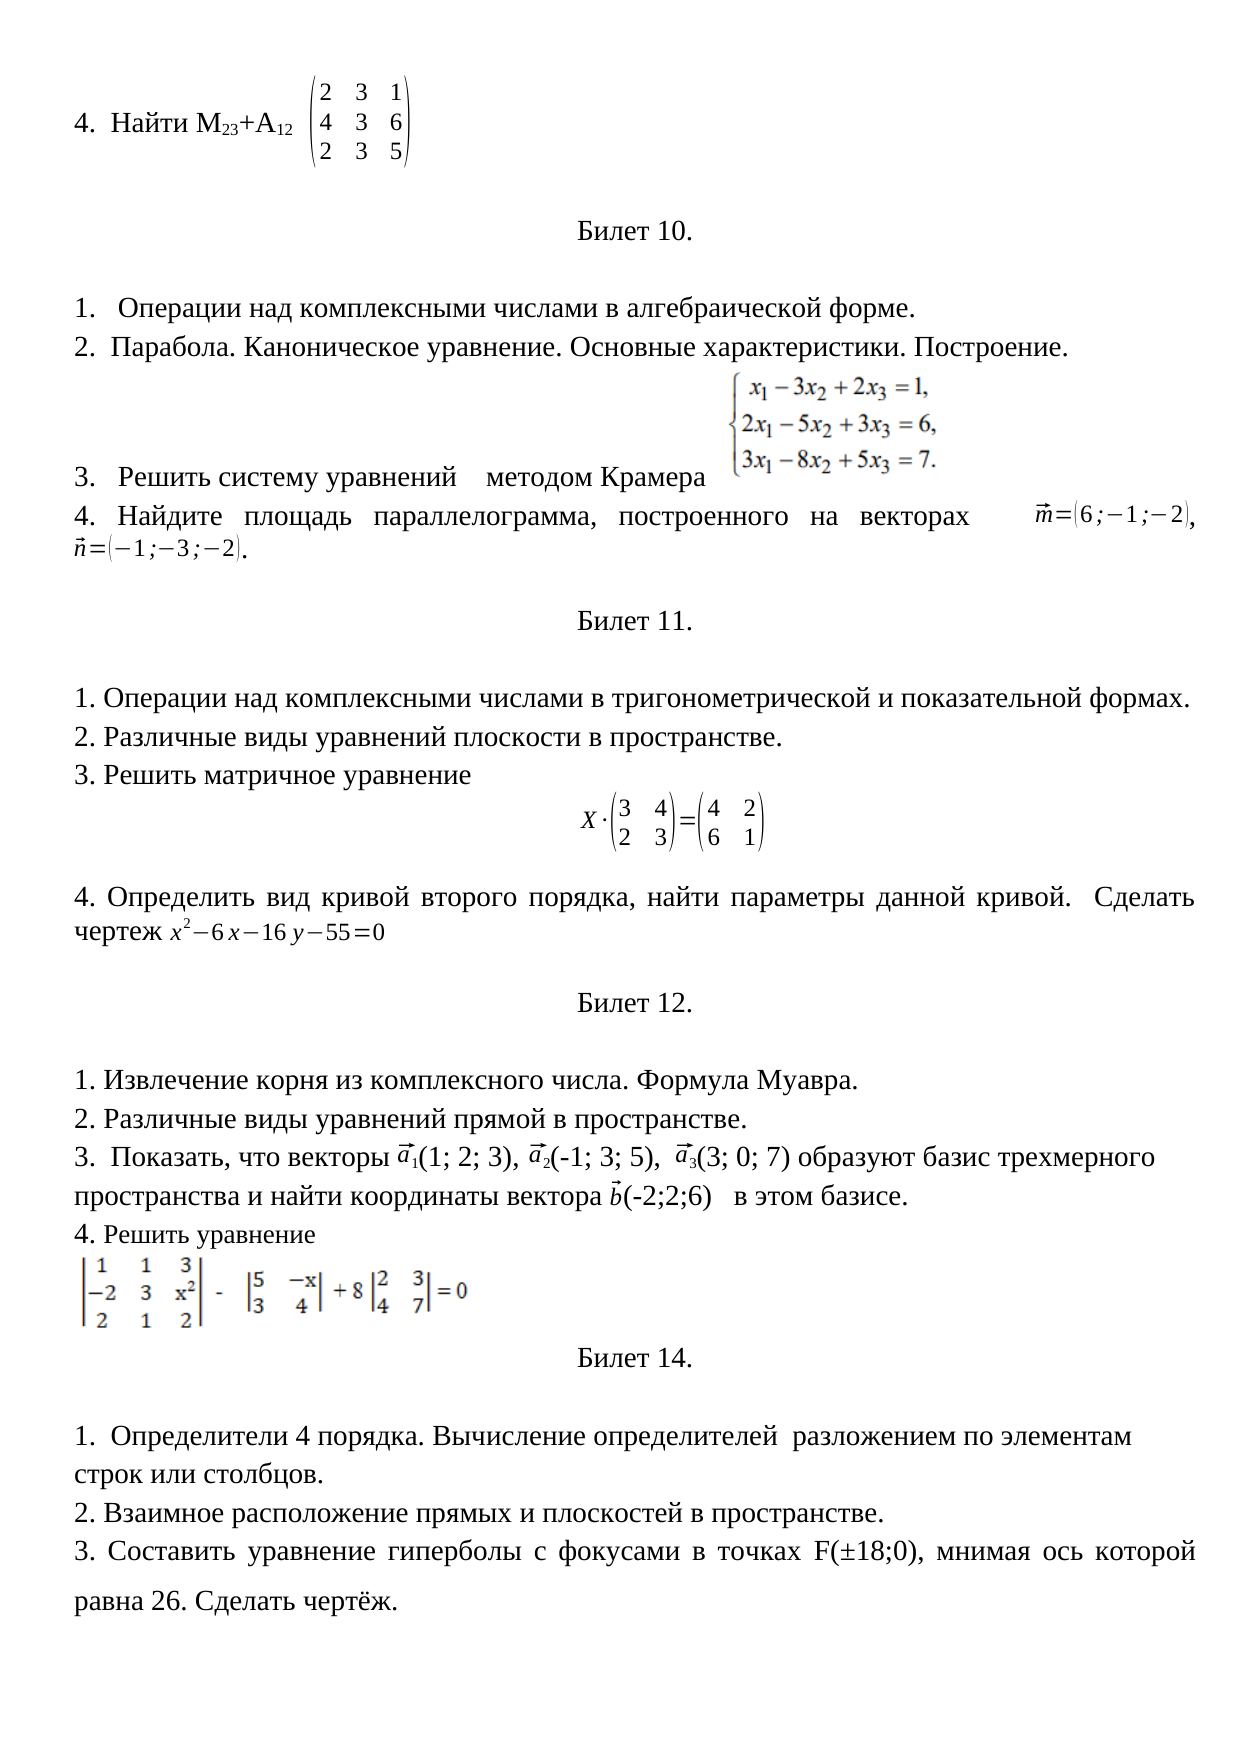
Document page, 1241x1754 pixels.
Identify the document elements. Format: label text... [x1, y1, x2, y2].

picture [73, 1249, 482, 1341]
text 2. Парабола. Каноническое уравнение. Основные характеристики. Построение. [74, 329, 1196, 363]
text 1. Операции над комплексными числами в алгебраической форме. [74, 291, 1196, 324]
text 4. Найти M23+A12 [74, 74, 1196, 170]
text 3. Решить матричное уравнение [74, 757, 1196, 791]
picture [727, 367, 949, 487]
text 4. Определить вид кривой второго порядка, найти параметры данной кривой. Сделать чертеж [74, 879, 1196, 947]
text 4. Решить уравнение [74, 1216, 1196, 1250]
text 2. Взаимное расположение прямых и плоскостей в пространстве. [74, 1495, 1196, 1528]
text Билет 10. [74, 213, 1196, 247]
text 2. Различные виды уравнений плоскости в пространстве. [74, 719, 1196, 752]
text 3. Решить систему уравнений методом Крамера [74, 368, 1196, 493]
text 1. Операции над комплексными числами в тригонометрической и показательной формах. [74, 680, 1196, 714]
text Билет 11. [74, 603, 1196, 637]
text 4. Найдите площадь параллелограмма, построенного на векторах , . [74, 498, 1196, 565]
text 2. Различные виды уравнений прямой в пространстве. [74, 1101, 1196, 1134]
text 3. Показать, что векторы (1; 2; 3), (-1; 3; 5), (3; 0; 7) образуют базис трехмерного пространства и найти координаты вектора (-2;2;6) в этом базисе. [74, 1139, 1196, 1211]
text 3. Составить уравнение гиперболы с фокусами в точках F(±18;0), мнимая ось которой равна 26. Сделать чертёж. [74, 1533, 1196, 1617]
text 1. Определители 4 порядка. Вычисление определителей разложением по элементам строк или столбцов. [74, 1418, 1196, 1490]
text Билет 12. [74, 985, 1196, 1019]
text Билет 14. [74, 1341, 1196, 1374]
text 1. Извлечение корня из комплексного числа. Формула Муавра. [74, 1062, 1196, 1096]
